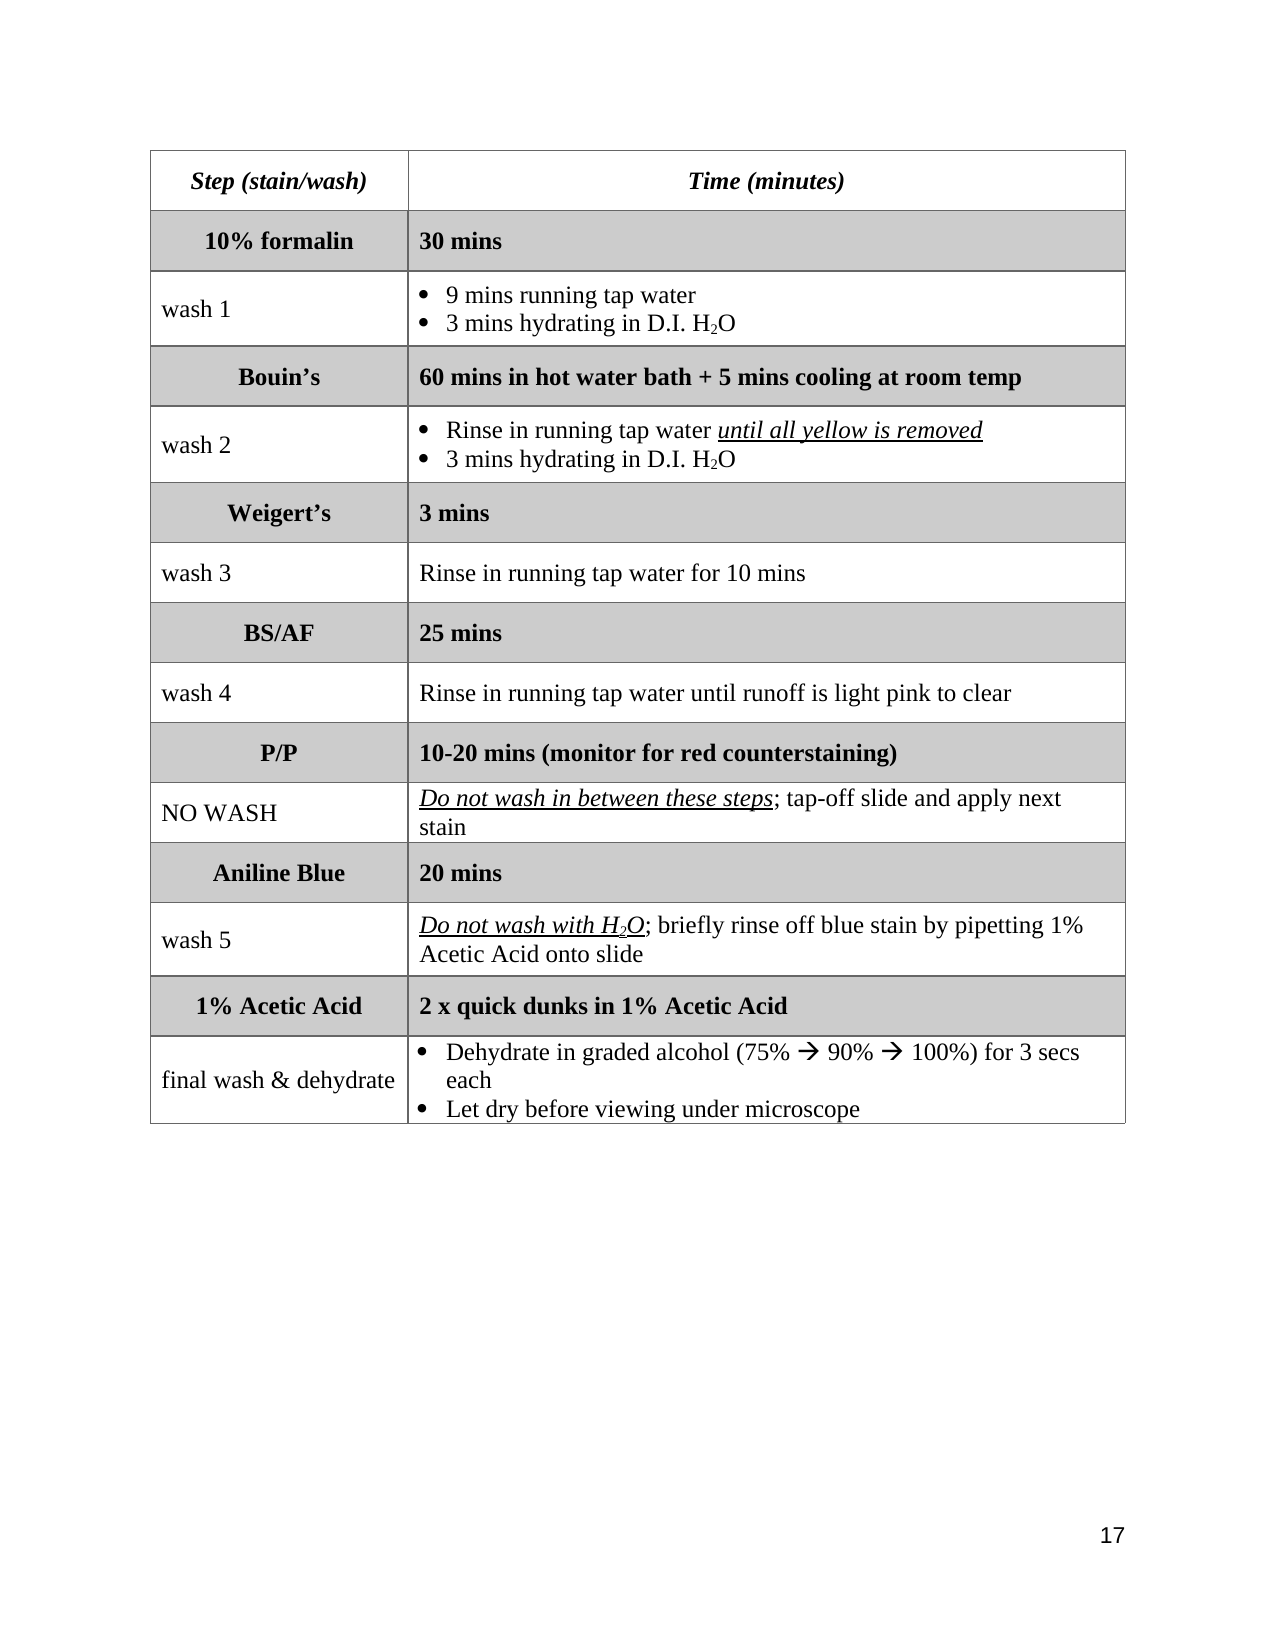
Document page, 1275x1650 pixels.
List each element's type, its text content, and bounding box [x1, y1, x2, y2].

table_cell wash 2 [151, 407, 407, 482]
table_cell 10% formalin [151, 211, 407, 270]
table_cell Do not wash with H2O; briefly rinse off blue stain by pipetting 1% Acetic Acid onto slide [409, 903, 1125, 975]
table_cell wash 4 [151, 663, 407, 722]
table_cell 25 mins [409, 603, 1125, 662]
table_cell 9 mins running tap water 3 mins hydrating in D.I. H2O [409, 272, 1125, 345]
table_cell 3 mins [409, 483, 1125, 542]
table_cell BS/AF [151, 603, 407, 662]
table_cell Do not wash in between these steps; tap-off slide and apply next stain [409, 783, 1125, 842]
table_cell 20 mins [409, 843, 1125, 902]
table_cell P/P [151, 723, 407, 782]
table_cell NO WASH [151, 783, 407, 842]
table_cell Dehydrate in graded alcohol (75% 90% 100%) for 3 secs each Let dry before viewing under microscope [409, 1037, 1125, 1123]
table_header Time (minutes) [409, 151, 1125, 210]
table_cell 2 x quick dunks in 1% Acetic Acid [409, 977, 1125, 1035]
table_cell Rinse in running tap water until all yellow is removed 3 mins hydrating in D.I. H2O [409, 407, 1125, 482]
table_header Step (stain/wash) [151, 151, 408, 210]
table_cell 60 mins in hot water bath + 5 mins cooling at room temp [409, 347, 1125, 405]
table_cell 30 mins [409, 211, 1125, 270]
table_cell 10-20 mins (monitor for red counterstaining) [409, 723, 1125, 782]
table_cell Weigert’s [151, 483, 407, 542]
table_cell Aniline Blue [151, 843, 407, 902]
table_cell wash 3 [151, 543, 407, 602]
table_cell final wash & dehydrate [151, 1037, 407, 1123]
table_cell wash 5 [151, 903, 407, 975]
table_cell Rinse in running tap water until runoff is light pink to clear [409, 663, 1125, 722]
table_cell wash 1 [151, 272, 407, 345]
table_cell Rinse in running tap water for 10 mins [409, 543, 1125, 602]
table_cell 1% Acetic Acid [151, 977, 407, 1035]
table_cell Bouin’s [151, 347, 407, 405]
